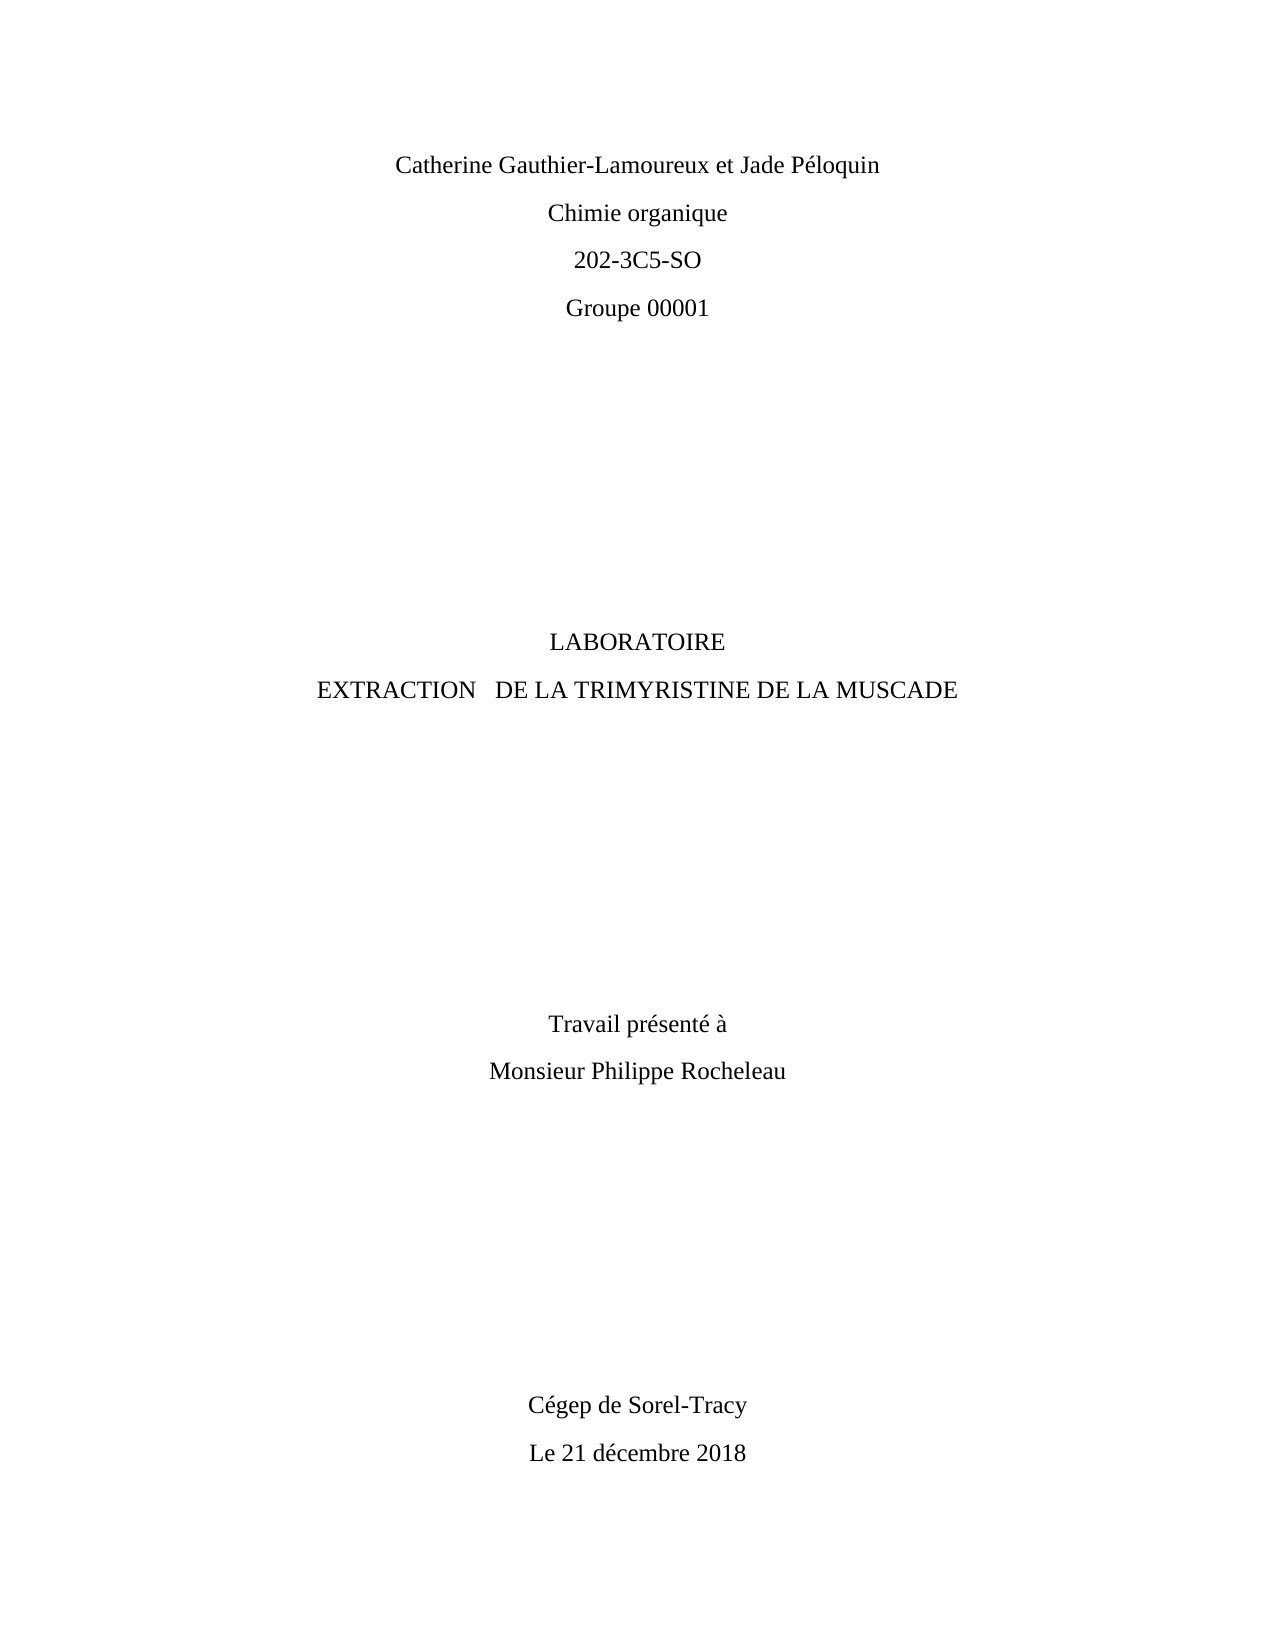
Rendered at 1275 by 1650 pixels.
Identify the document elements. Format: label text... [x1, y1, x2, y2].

text Monsieur Philippe Rocheleau [187, 1056, 1087, 1085]
text LABORATOIRE [187, 627, 1087, 656]
text Chimie organique [187, 198, 1087, 226]
text Travail présenté à [187, 1009, 1087, 1037]
text Groupe 00001 [187, 293, 1087, 322]
text Cégep de Sorel-Tracy [187, 1390, 1087, 1419]
text Catherine Gauthier-Lamoureux et Jade Péloquin [187, 150, 1087, 179]
text 202-3C5-SO [187, 245, 1087, 274]
text EXTRACTION DE LA TRIMYRISTINE DE LA MUSCADE [187, 675, 1087, 703]
text Le 21 décembre 2018 [187, 1438, 1087, 1467]
